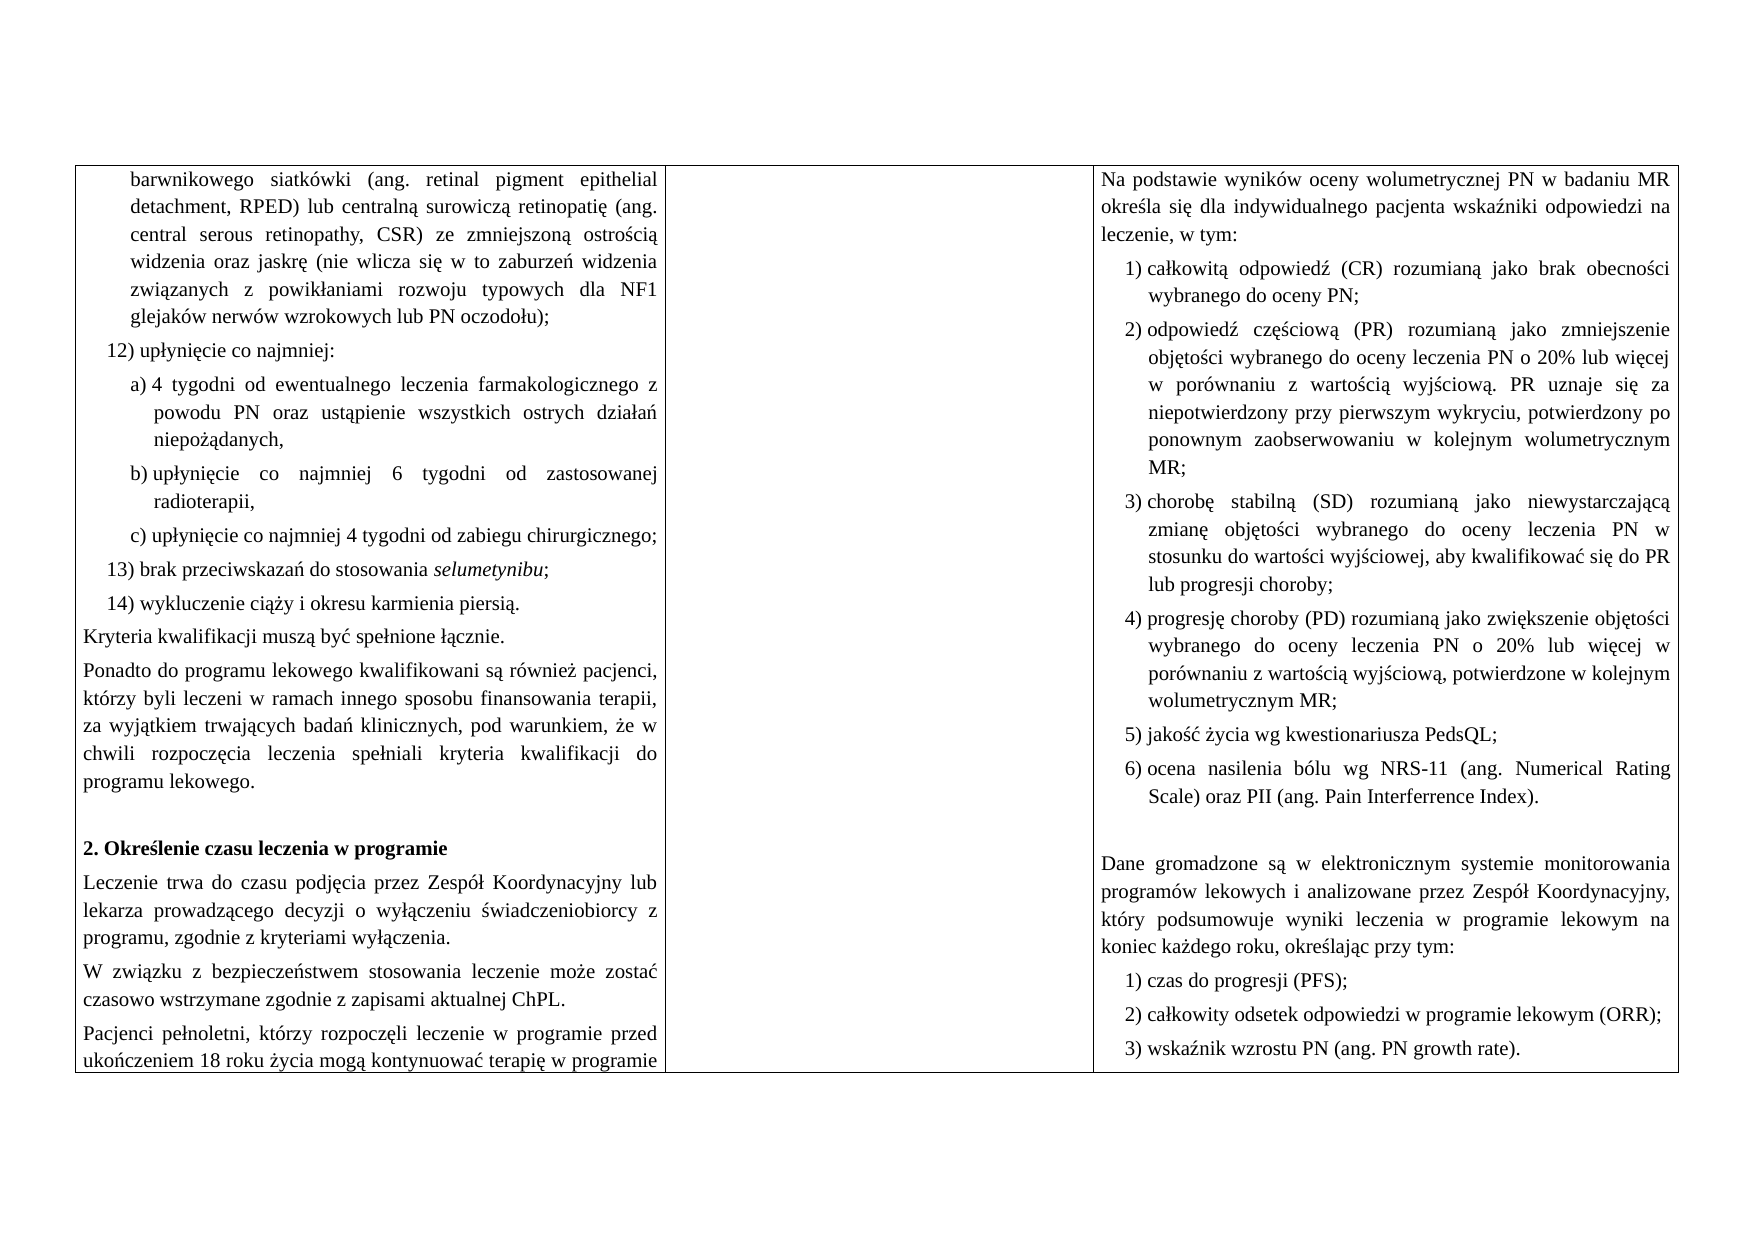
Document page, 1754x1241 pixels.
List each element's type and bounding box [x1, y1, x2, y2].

table_cell [666, 166, 1093, 1072]
table_cell [1094, 166, 1678, 1072]
table_cell [76, 166, 665, 1072]
